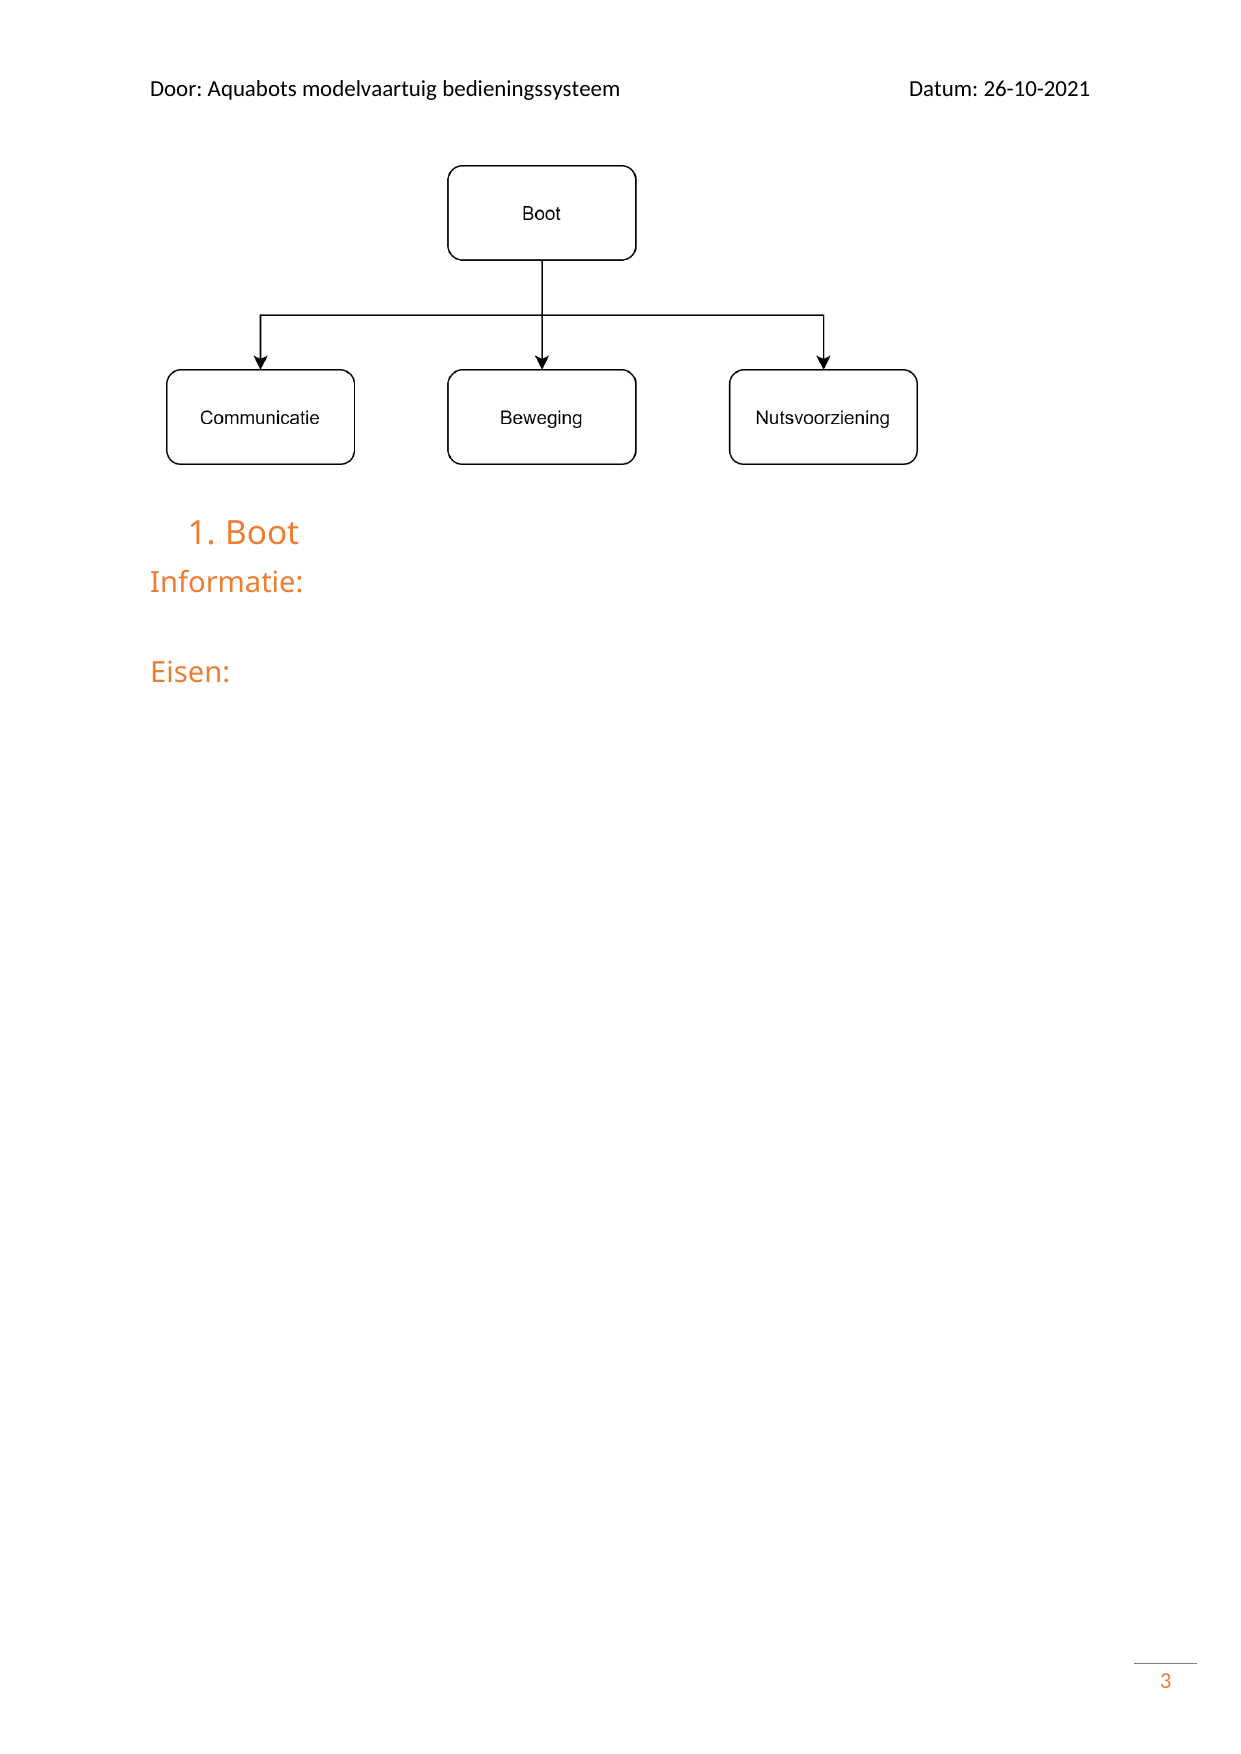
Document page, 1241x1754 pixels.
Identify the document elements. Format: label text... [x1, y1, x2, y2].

subtitle Boot [187, 508, 1090, 554]
subtitle Eisen: [150, 651, 1090, 691]
picture [150, 150, 935, 482]
subtitle Informatie: [150, 562, 1090, 601]
